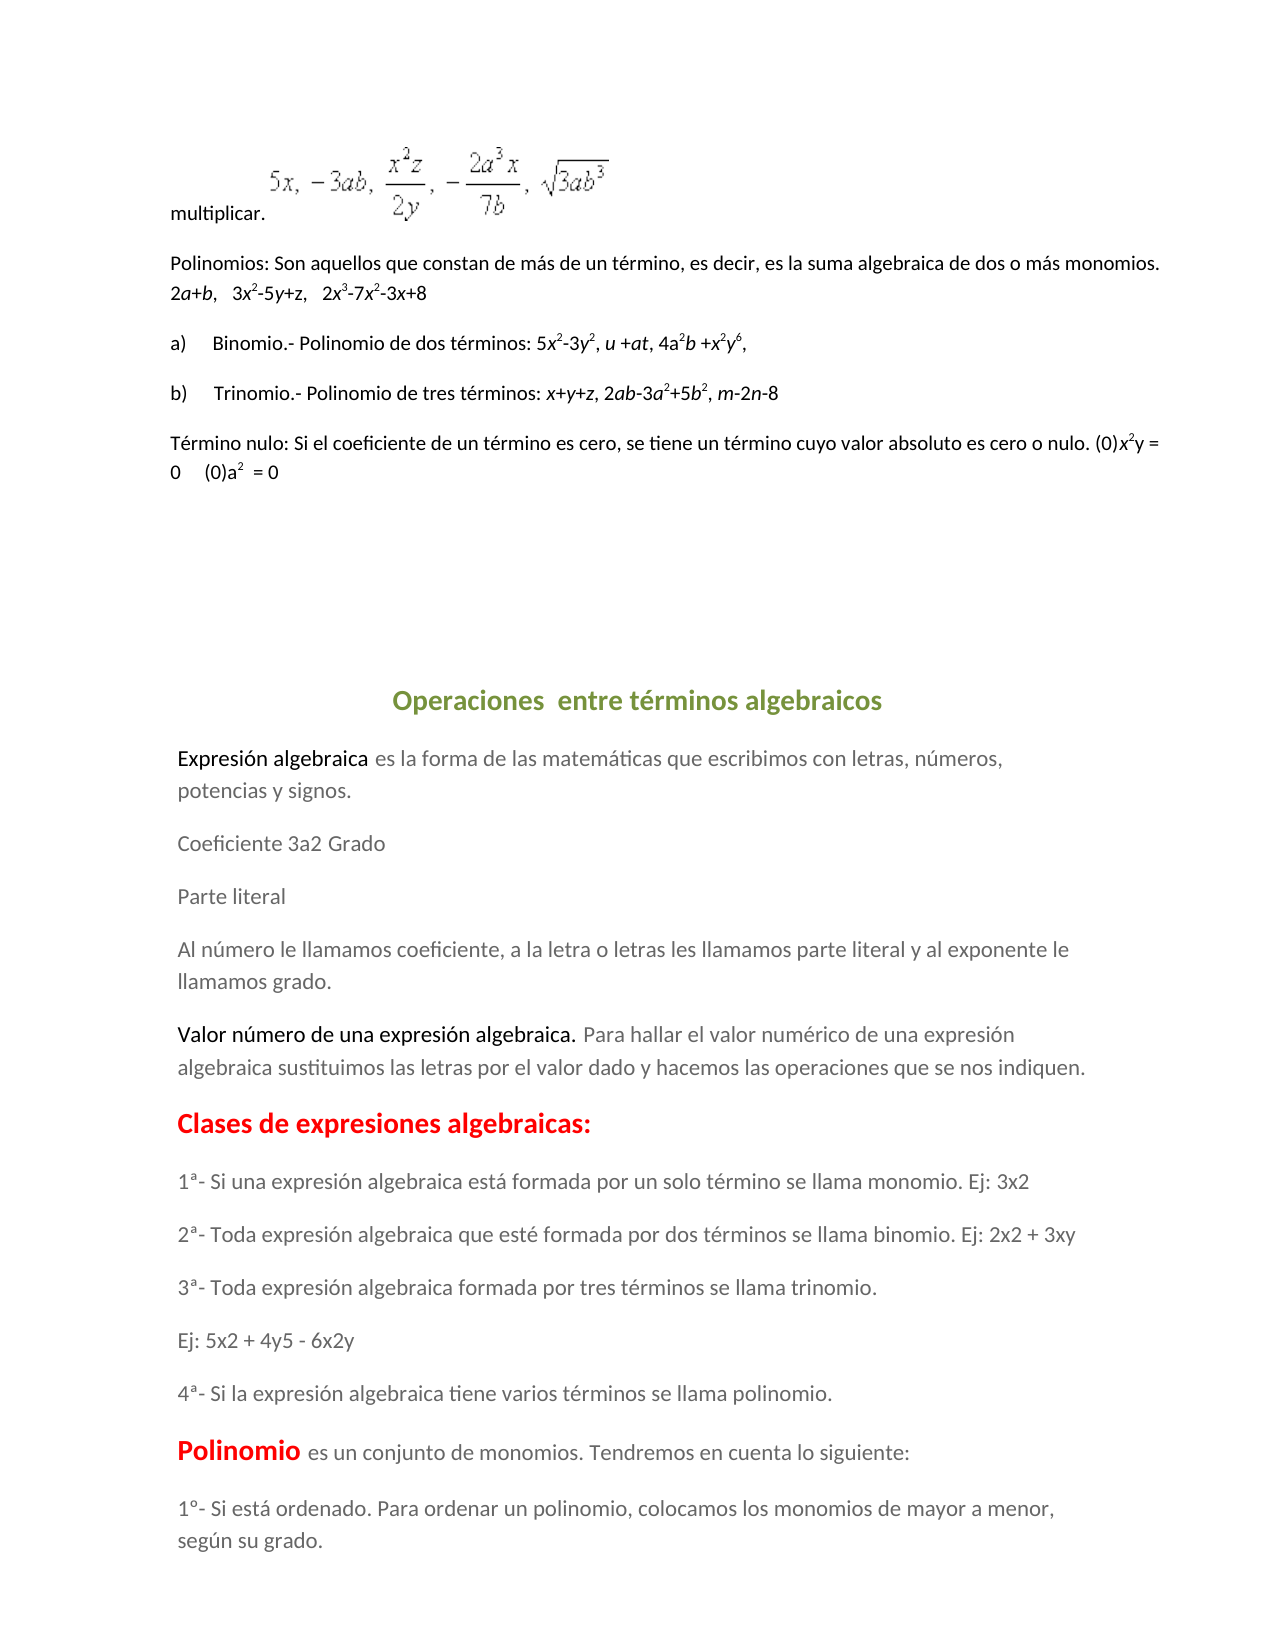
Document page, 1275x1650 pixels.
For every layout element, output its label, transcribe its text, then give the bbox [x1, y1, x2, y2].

text 1ª- Si una expresión algebraica está formada por un solo término se llama monomio. Ej: 3x2 [177, 1167, 1098, 1195]
text Operaciones entre términos algebraicos [177, 682, 1098, 718]
text 4ª- Si la expresión algebraica tiene varios términos se llama polinomio. [177, 1379, 1098, 1407]
text Expresión algebraica es la forma de las matemáticas que escribimos con letras, números, potencias y signos. [177, 744, 1098, 804]
text Parte literal [177, 882, 1098, 910]
text Al número le llamamos coeficiente, a la letra o letras les llamamos parte literal y al exponente le llamamos grado. [177, 935, 1098, 995]
picture [270, 147, 609, 221]
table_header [159, 148, 1207, 590]
text Valor número de una expresión algebraica. Para hallar el valor numérico de una expresión algebraica sustituimos las letras por el valor dado y hacemos las operaciones que se nos indiquen. [177, 1020, 1098, 1081]
text 3ª- Toda expresión algebraica formada por tres términos se llama trinomio. [177, 1273, 1098, 1301]
text Ej: 5x2 + 4y5 - 6x2y [177, 1326, 1098, 1354]
text Clases de expresiones algebraicas: [177, 1106, 1098, 1141]
text Coeficiente 3a2 Grado [177, 829, 1098, 857]
text 2ª- Toda expresión algebraica que esté formada por dos términos se llama binomio. Ej: 2x2 + 3xy [177, 1220, 1098, 1248]
text 1º- Si está ordenado. Para ordenar un polinomio, colocamos los monomios de mayor a menor, según su grado. [177, 1494, 1098, 1554]
text Polinomio es un conjunto de monomios. Tendremos en cuenta lo siguiente: [177, 1432, 1098, 1468]
